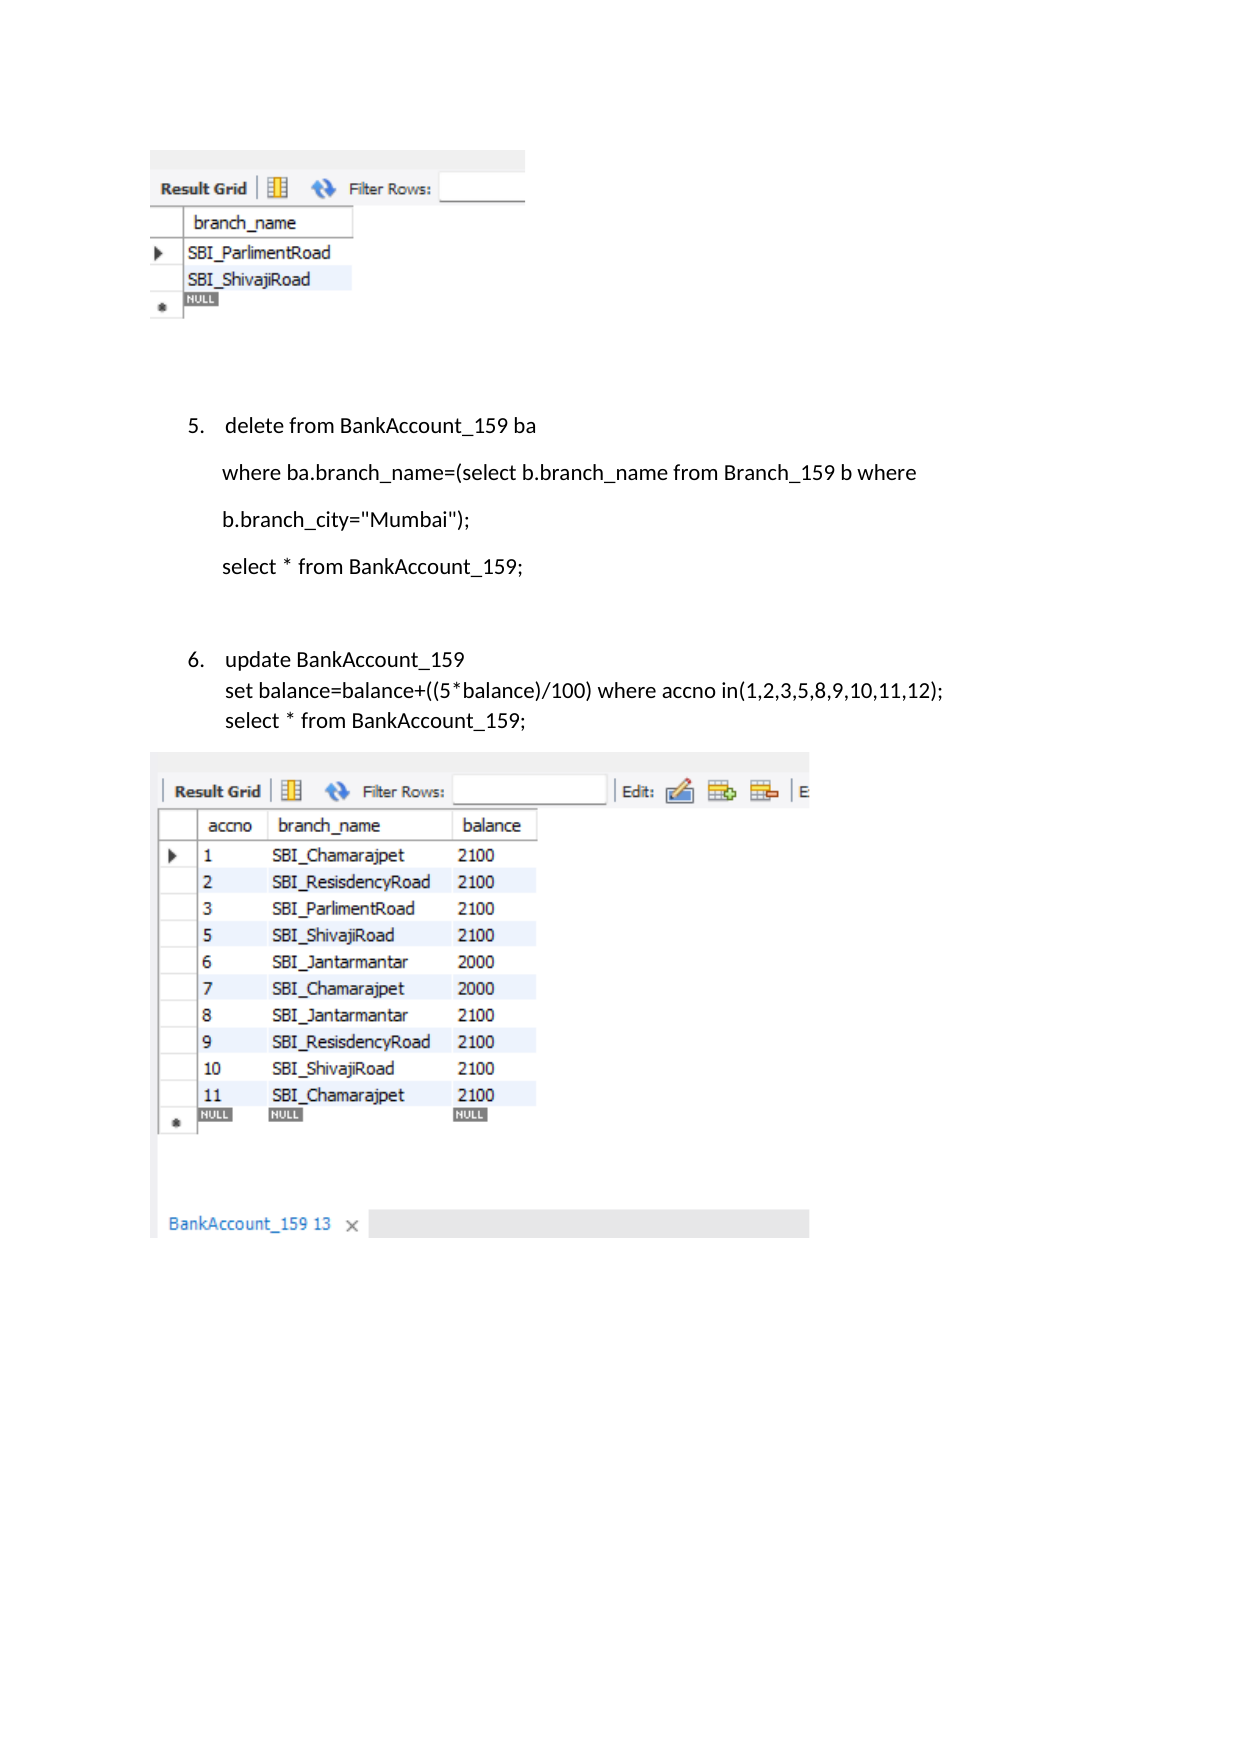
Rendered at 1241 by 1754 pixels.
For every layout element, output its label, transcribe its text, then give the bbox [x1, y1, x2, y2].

picture [150, 752, 810, 1238]
list set balance=balance+((5*balance)/100) where accno in(1,2,3,5,8,9,10,11,12); [225, 676, 1090, 704]
picture [150, 150, 525, 393]
list delete from BankAccount_159 ba [187, 411, 1090, 439]
list update BankAccount_159 [187, 646, 1090, 673]
text b.branch_city="Mumbai"); [150, 505, 1090, 533]
list select * from BankAccount_159; [225, 706, 1090, 734]
text where ba.branch_name=(select b.branch_name from Branch_159 b where [150, 458, 1090, 486]
text select * from BankAccount_159; [150, 552, 1090, 580]
